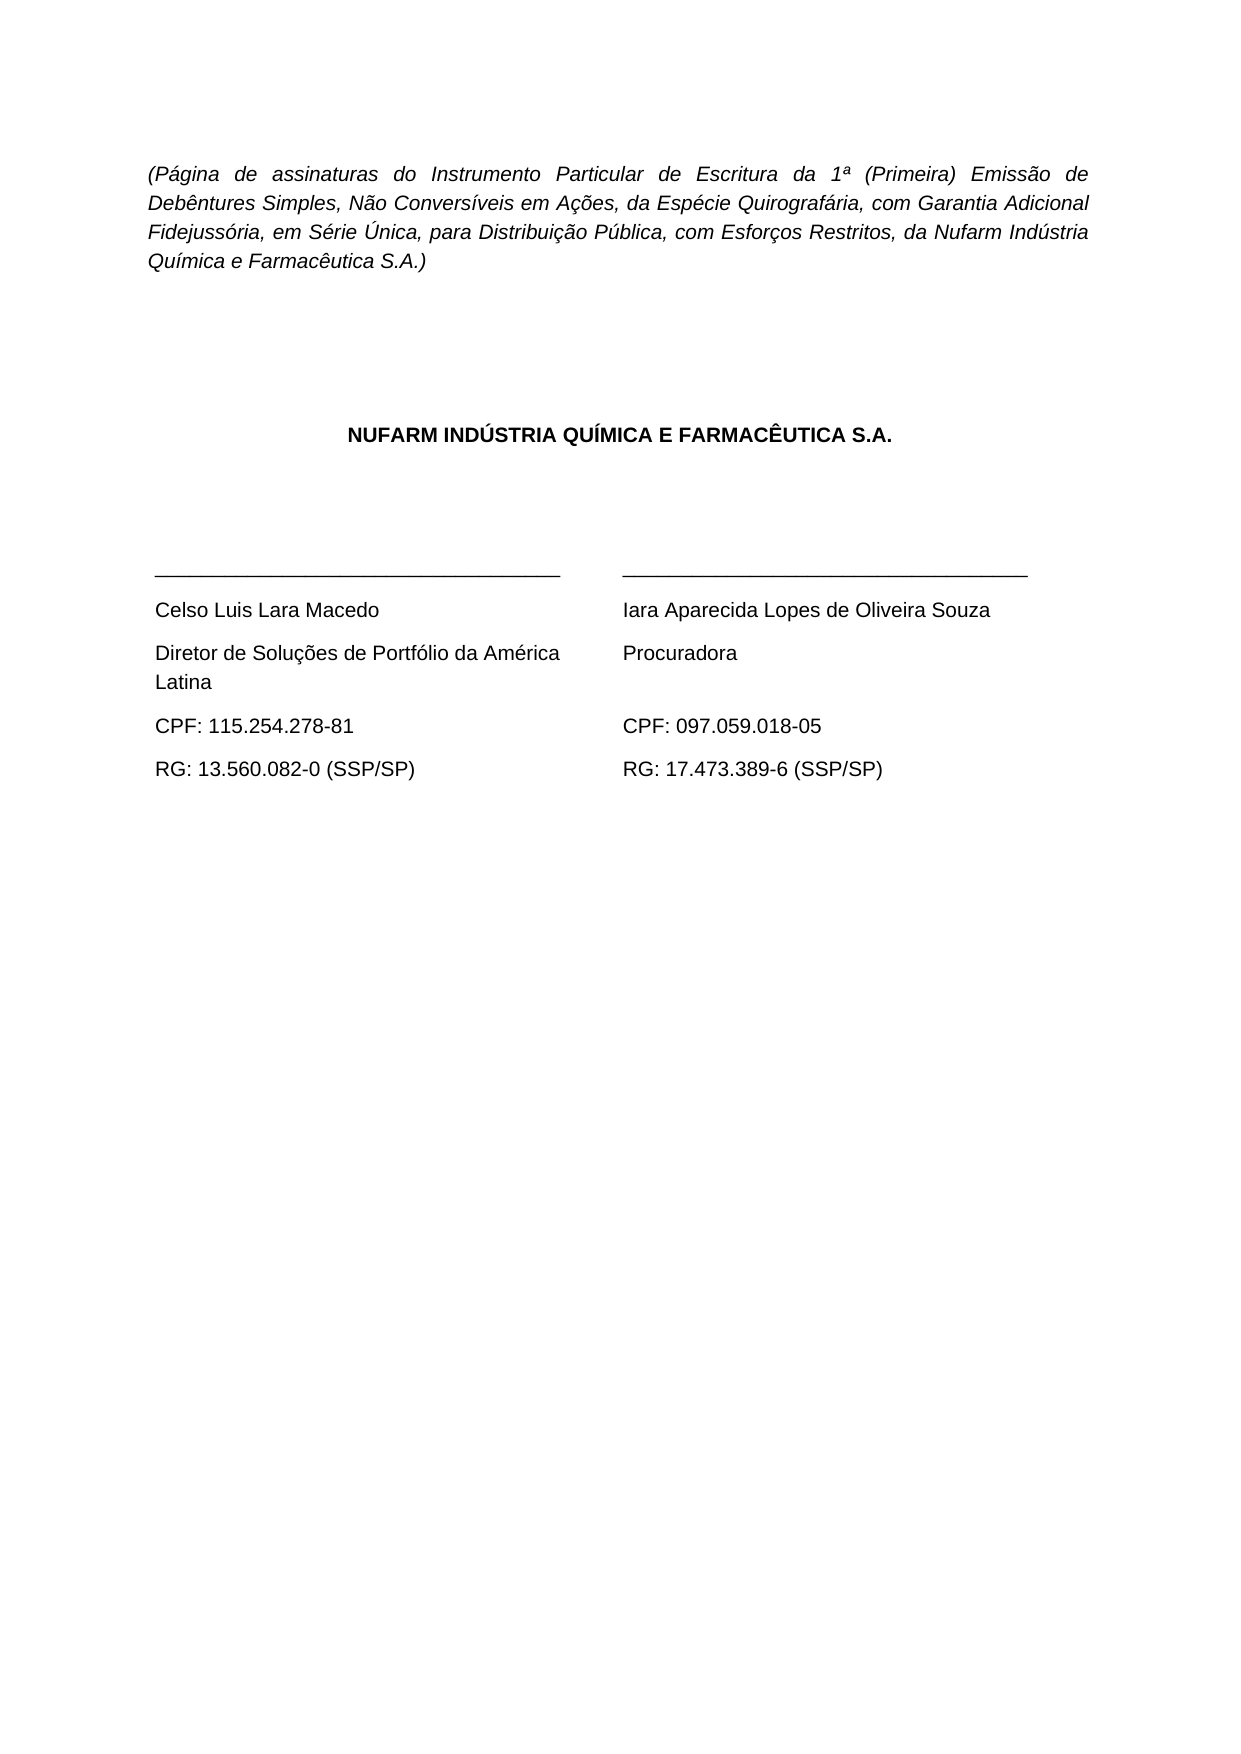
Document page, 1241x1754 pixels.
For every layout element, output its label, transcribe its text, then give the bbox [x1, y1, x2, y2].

text NUFARM INDÚSTRIA QUÍMICA E FARMACÊUTICA S.A. [148, 423, 1092, 447]
table_header ___________________________________ Celso Luis Lara Macedo Diretor de Soluções de Portfólio da América Latina CPF: 115.254.278-81 RG: 13.560.082-0 (SSP/SP) [148, 539, 615, 829]
text (Página de assinaturas do Instrumento Particular de Escritura da 1ª (Primeira) Emissão de Debêntures Simples, Não Conversíveis em Ações, da Espécie Quirografária, com Garantia Adicional Fidejussória, em Série Única, para Distribuição Pública, com Esforços Restritos, da Nufarm Indústria Química e Farmacêutica S.A.) [148, 162, 1092, 273]
table_header ___________________________________ Iara Aparecida Lopes de Oliveira Souza Procuradora CPF: 097.059.018-05 RG: 17.473.389-6 (SSP/SP) [615, 539, 1111, 829]
